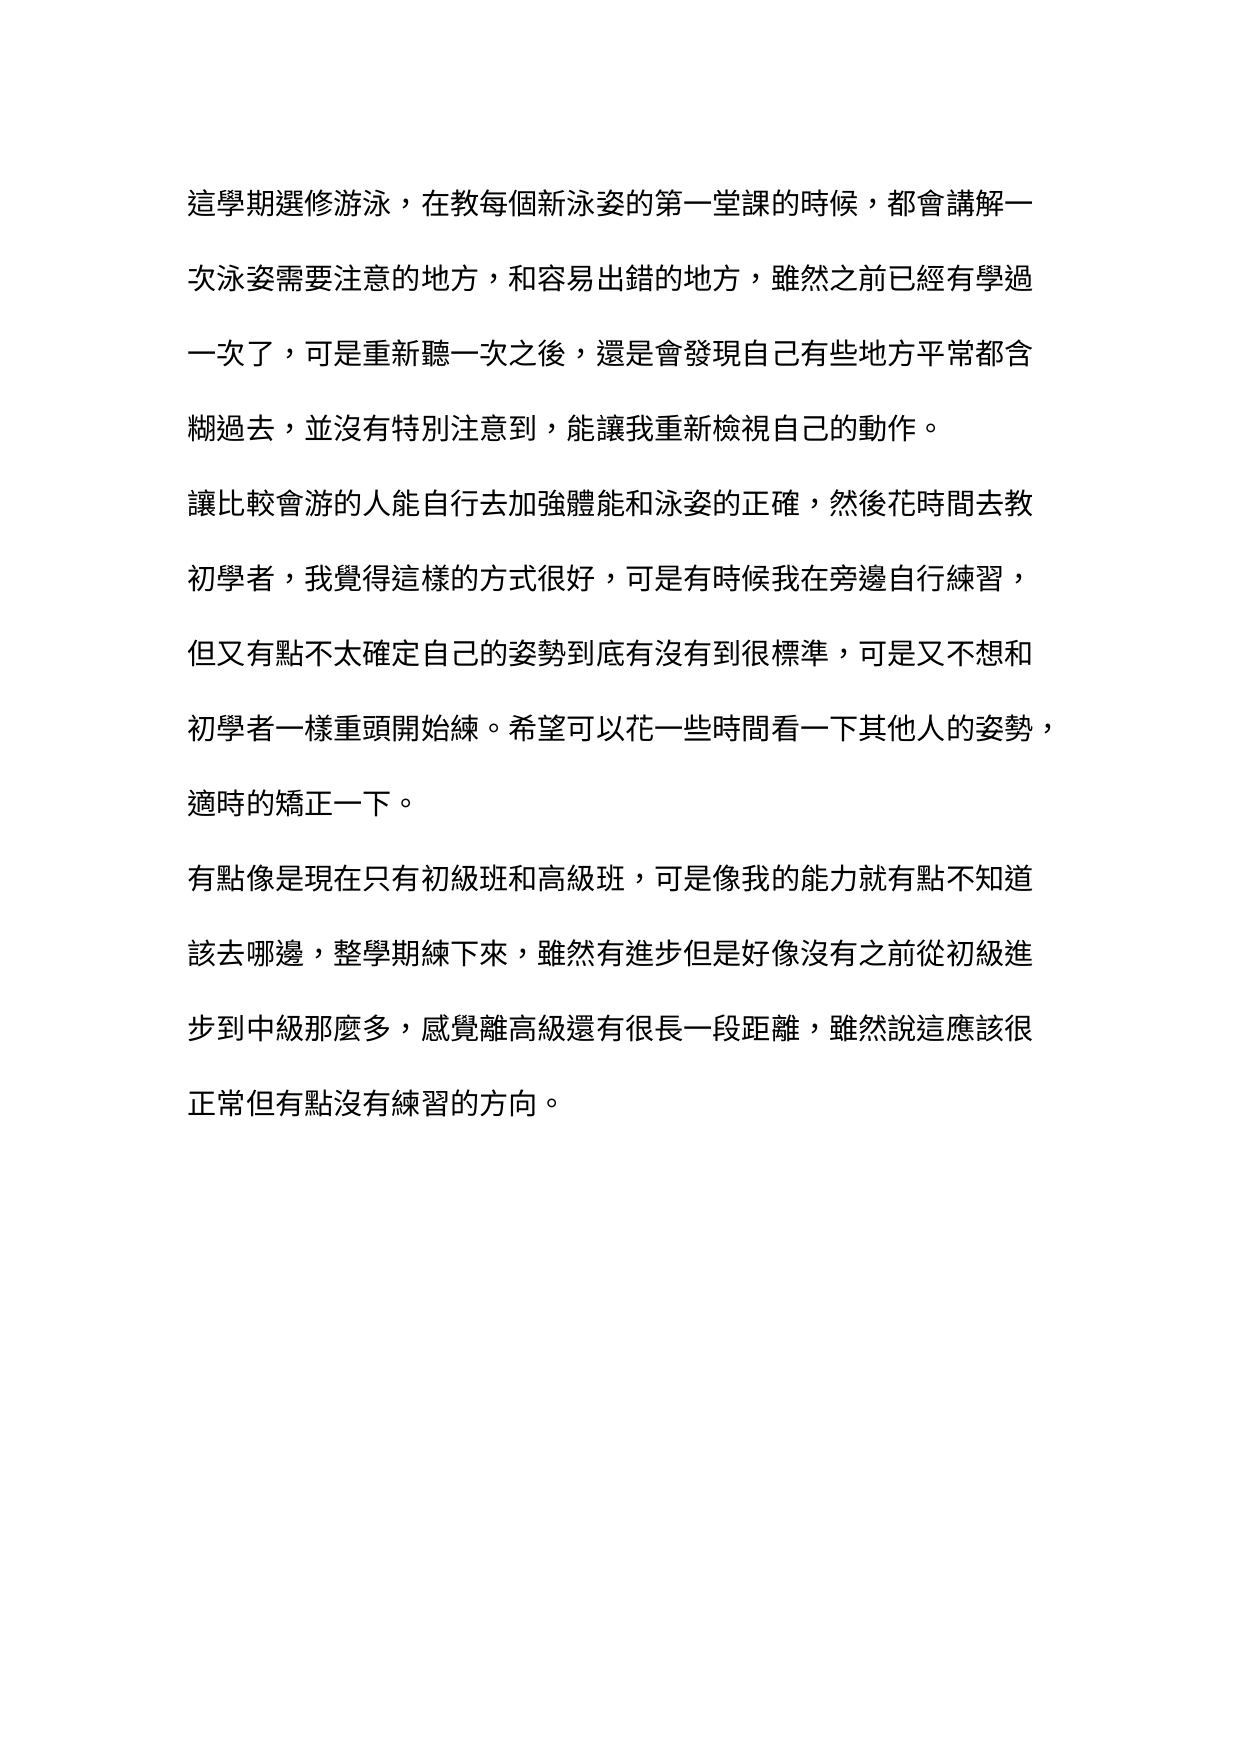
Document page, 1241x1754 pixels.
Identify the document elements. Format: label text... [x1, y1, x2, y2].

text 讓比較會游的人能自行去加強體能和泳姿的正確，然後花時間去教初學者，我覺得這樣的方式很好，可是有時候我在旁邊自行練習，但又有點不太確定自己的姿勢到底有沒有到很標準，可是又不想和初學者一樣重頭開始練。希望可以花一些時間看一下其他人的姿勢，適時的矯正一下。 [187, 464, 1053, 839]
text 這學期選修游泳，在教每個新泳姿的第一堂課的時候，都會講解一次泳姿需要注意的地方，和容易出錯的地方，雖然之前已經有學過一次了，可是重新聽一次之後，還是會發現自己有些地方平常都含糊過去，並沒有特別注意到，能讓我重新檢視自己的動作。 [187, 164, 1053, 464]
text 有點像是現在只有初級班和高級班，可是像我的能力就有點不知道該去哪邊，整學期練下來，雖然有進步但是好像沒有之前從初級進步到中級那麼多，感覺離高級還有很長一段距離，雖然說這應該很正常但有點沒有練習的方向。 [187, 839, 1053, 1139]
